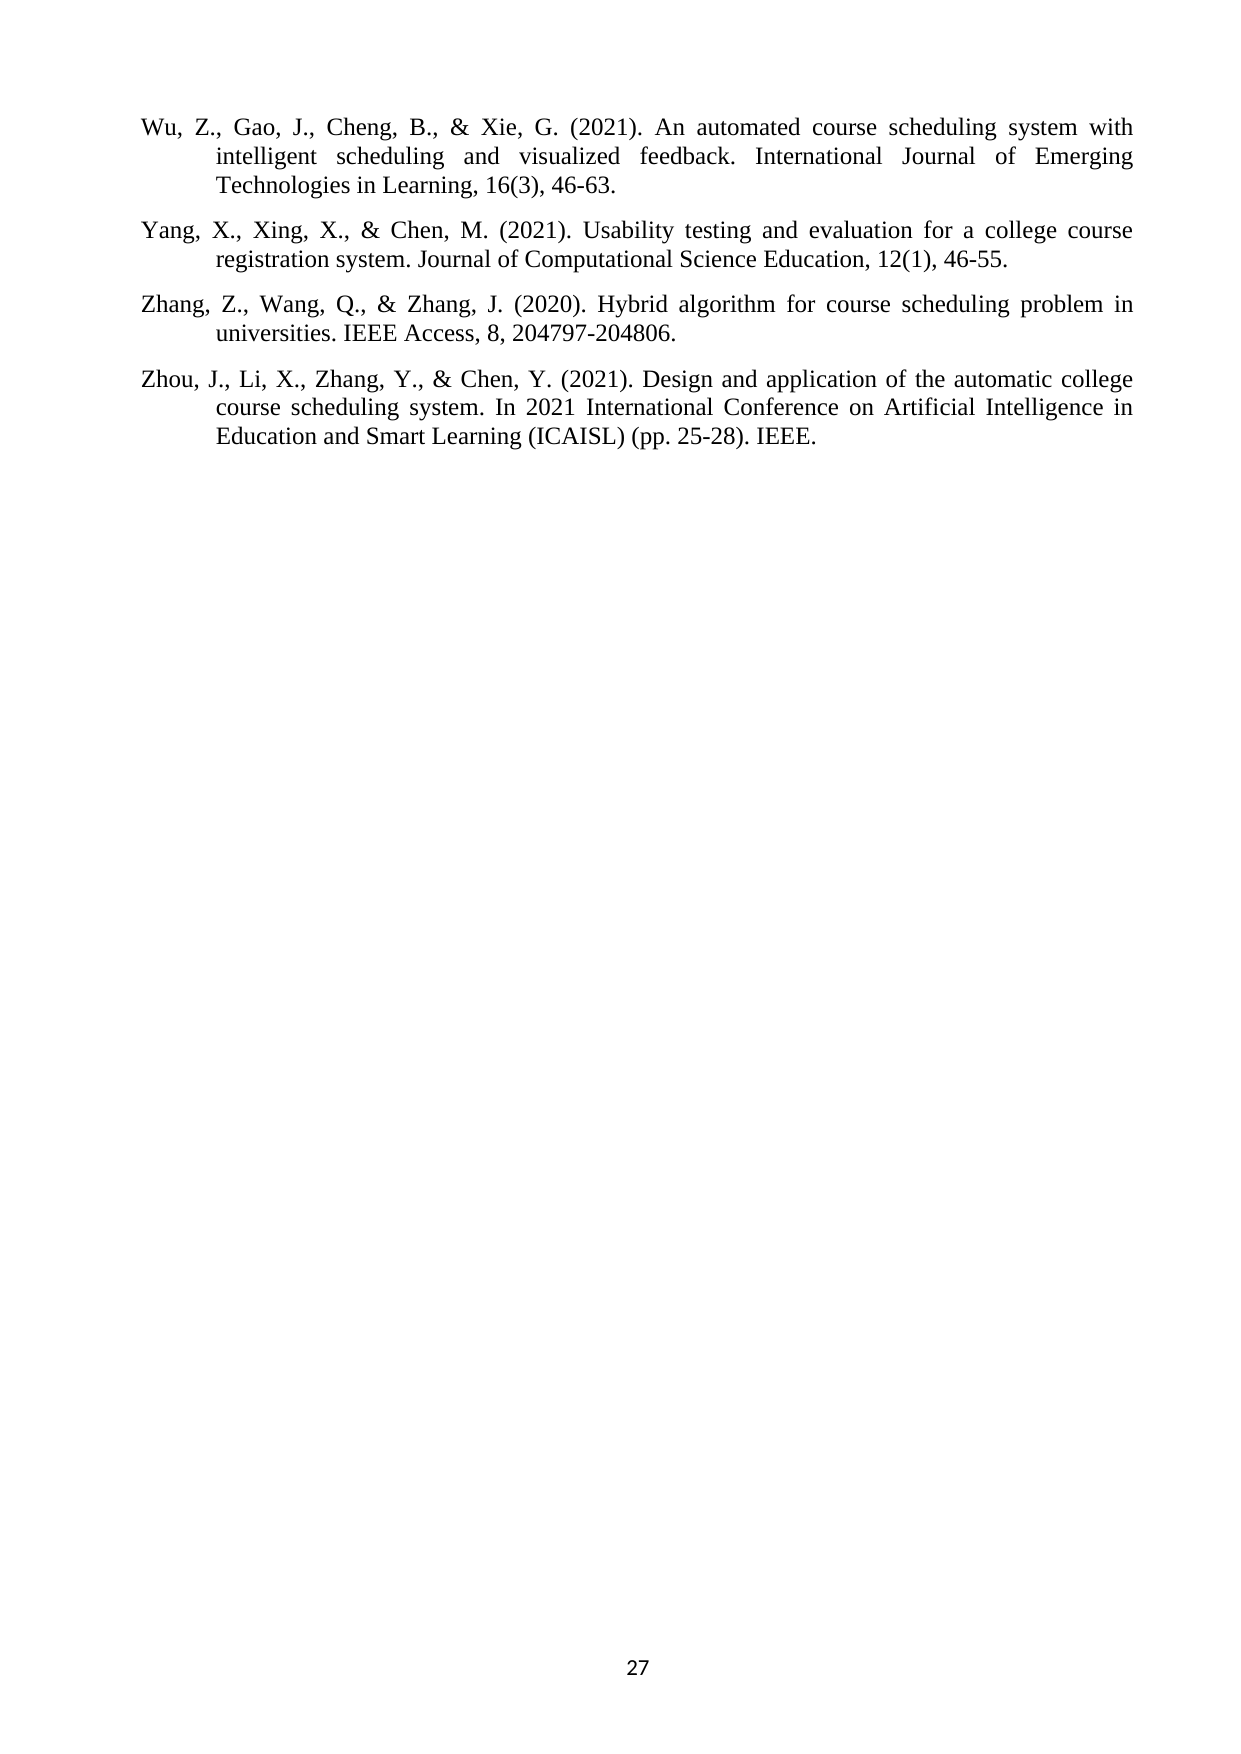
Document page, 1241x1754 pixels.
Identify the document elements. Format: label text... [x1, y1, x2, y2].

text Wu, Z., Gao, J., Cheng, B., & Xie, G. (2021). An automated course scheduling system with intelligent scheduling and visualized feedback. International Journal of Emerging Technologies in Learning, 16(3), 46-63. [141, 112, 1134, 199]
text Zhang, Z., Wang, Q., & Zhang, J. (2020). Hybrid algorithm for course scheduling problem in universities. IEEE Access, 8, 204797-204806. [141, 289, 1134, 347]
text Yang, X., Xing, X., & Chen, M. (2021). Usability testing and evaluation for a college course registration system. Journal of Computational Science Education, 12(1), 46-55. [141, 215, 1134, 273]
text Zhou, J., Li, X., Zhang, Y., & Chen, Y. (2021). Design and application of the automatic college course scheduling system. In 2021 International Conference on Artificial Intelligence in Education and Smart Learning (ICAISL) (pp. 25-28). IEEE. [141, 364, 1134, 450]
